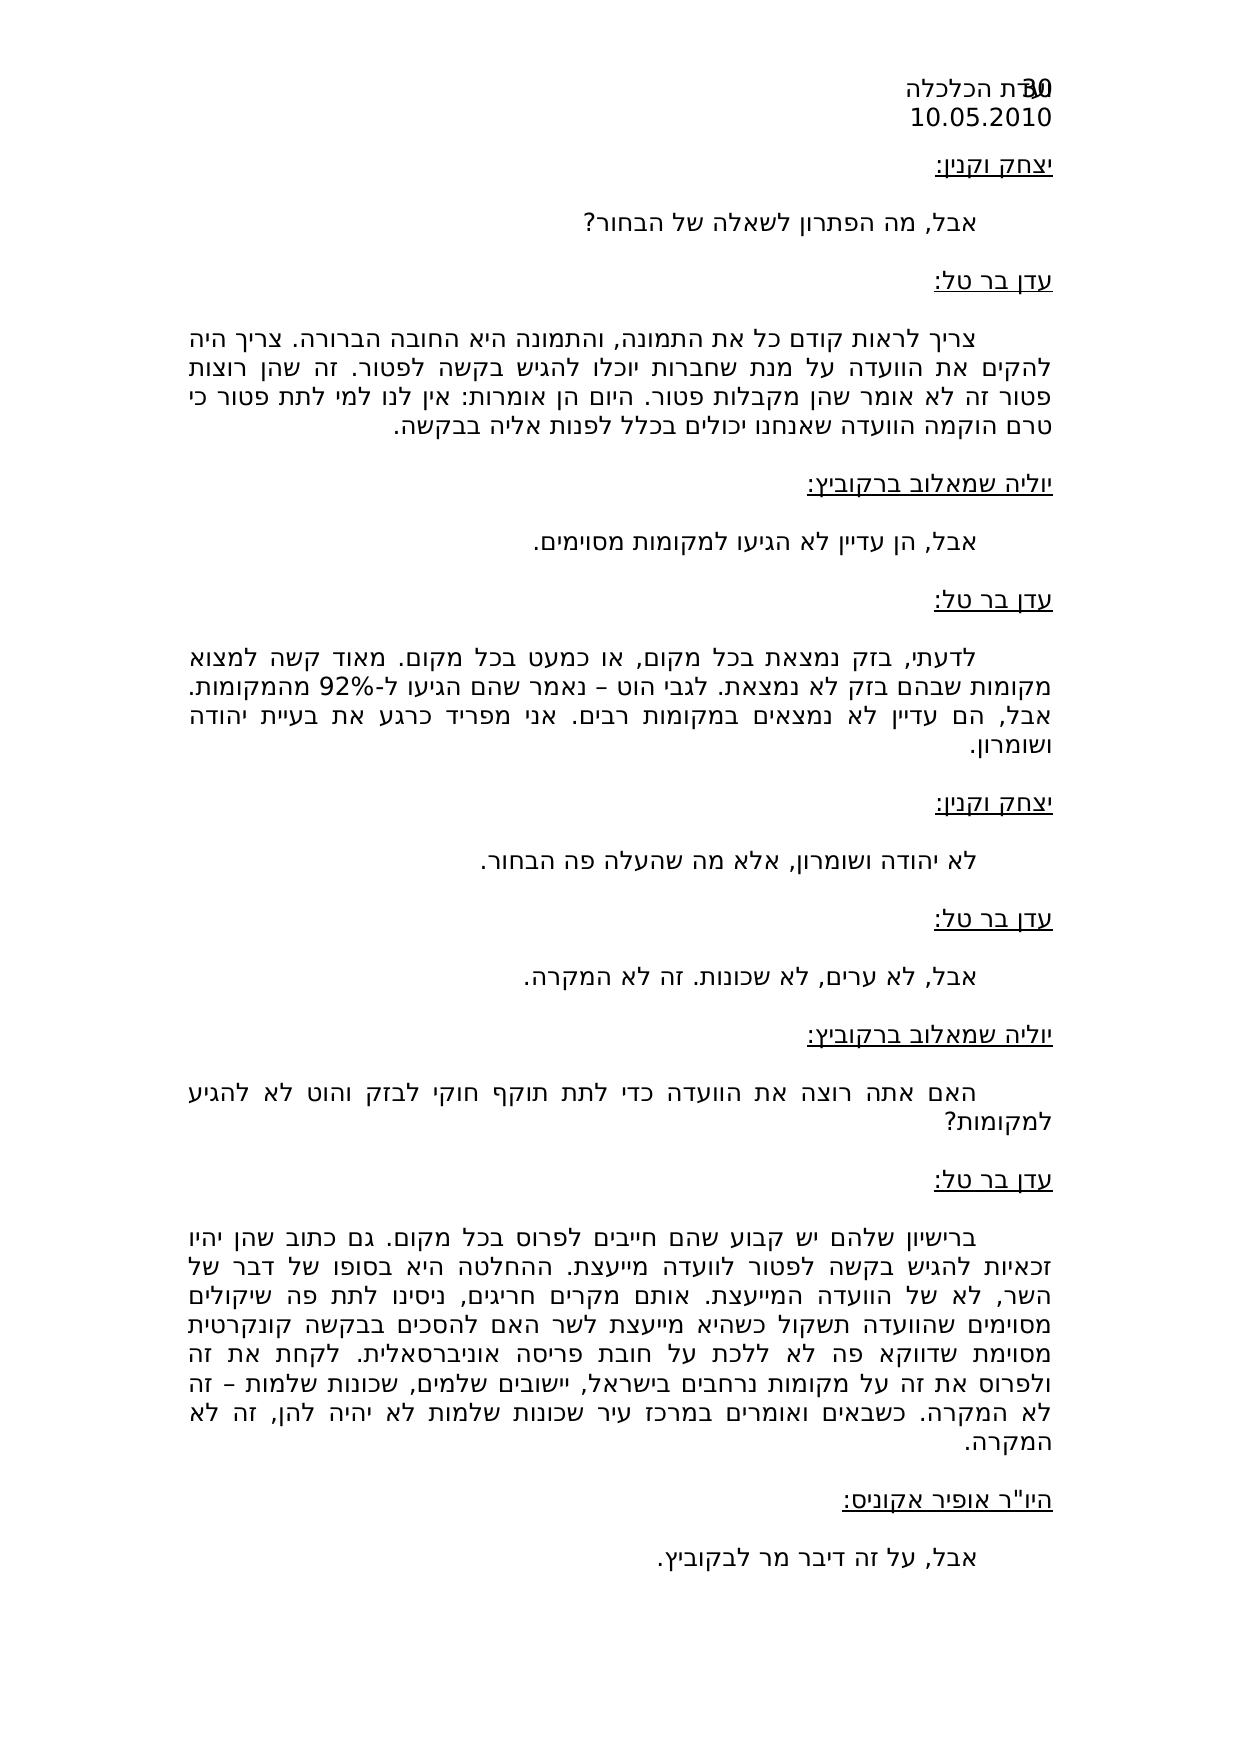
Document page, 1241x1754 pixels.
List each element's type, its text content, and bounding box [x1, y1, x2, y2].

text לא יהודה ושומרון, אלא מה שהעלה פה הבחור. [187, 846, 1053, 875]
text יצחק וקנין: [187, 788, 1053, 817]
text עדן בר טל: [187, 266, 1053, 295]
text עדן בר טל: [187, 904, 1053, 933]
text האם אתה רוצה את הוועדה כדי לתת תוקף חוקי לבזק והוט לא להגיע למקומות? [187, 1078, 1053, 1136]
text ברישיון שלהם יש קבוע שהם חייבים לפרוס בכל מקום. גם כתוב שהן יהיו זכאיות להגיש בקשה לפטור לוועדה מייעצת. ההחלטה היא בסופו של דבר של השר, לא של הוועדה המייעצת. אותם מקרים חריגים, ניסינו לתת פה שיקולים מסוימים שהוועדה תשקול כשהיא מייעצת לשר האם להסכים בבקשה קונקרטית מסוימת שדווקא פה לא ללכת על חובת פריסה אוניברסאלית. לקחת את זה ולפרוס את זה על מקומות נרחבים בישראל, יישובים שלמים, שכונות שלמות – זה לא המקרה. כשבאים ואומרים במרכז עיר שכונות שלמות לא יהיה להן, זה לא המקרה. [187, 1223, 1053, 1456]
text לדעתי, בזק נמצאת בכל מקום, או כמעט בכל מקום. מאוד קשה למצוא מקומות שבהם בזק לא נמצאת. לגבי הוט – נאמר שהם הגיעו ל-92% מהמקומות. אבל, הם עדיין לא נמצאים במקומות רבים. אני מפריד כרגע את בעיית יהודה ושומרון. [187, 643, 1053, 759]
text יוליה שמאלוב ברקוביץ: [187, 1020, 1053, 1049]
text עדן בר טל: [187, 585, 1053, 614]
text עדן בר טל: [187, 1165, 1053, 1194]
text אבל, על זה דיבר מר לבקוביץ. [187, 1543, 1053, 1572]
text צריך לראות קודם כל את התמונה, והתמונה היא החובה הברורה. צריך היה להקים את הוועדה על מנת שחברות יוכלו להגיש בקשה לפטור. זה שהן רוצות פטור זה לא אומר שהן מקבלות פטור. היום הן אומרות: אין לנו למי לתת פטור כי טרם הוקמה הוועדה שאנחנו יכולים בכלל לפנות אליה בבקשה. [187, 324, 1053, 440]
text יוליה שמאלוב ברקוביץ: [187, 469, 1053, 498]
text היו"ר אופיר אקוניס: [187, 1485, 1053, 1514]
text יצחק וקנין: [187, 150, 1053, 179]
text אבל, הן עדיין לא הגיעו למקומות מסוימים. [187, 527, 1053, 556]
text אבל, לא ערים, לא שכונות. זה לא המקרה. [187, 962, 1053, 991]
text אבל, מה הפתרון לשאלה של הבחור? [187, 208, 1053, 237]
